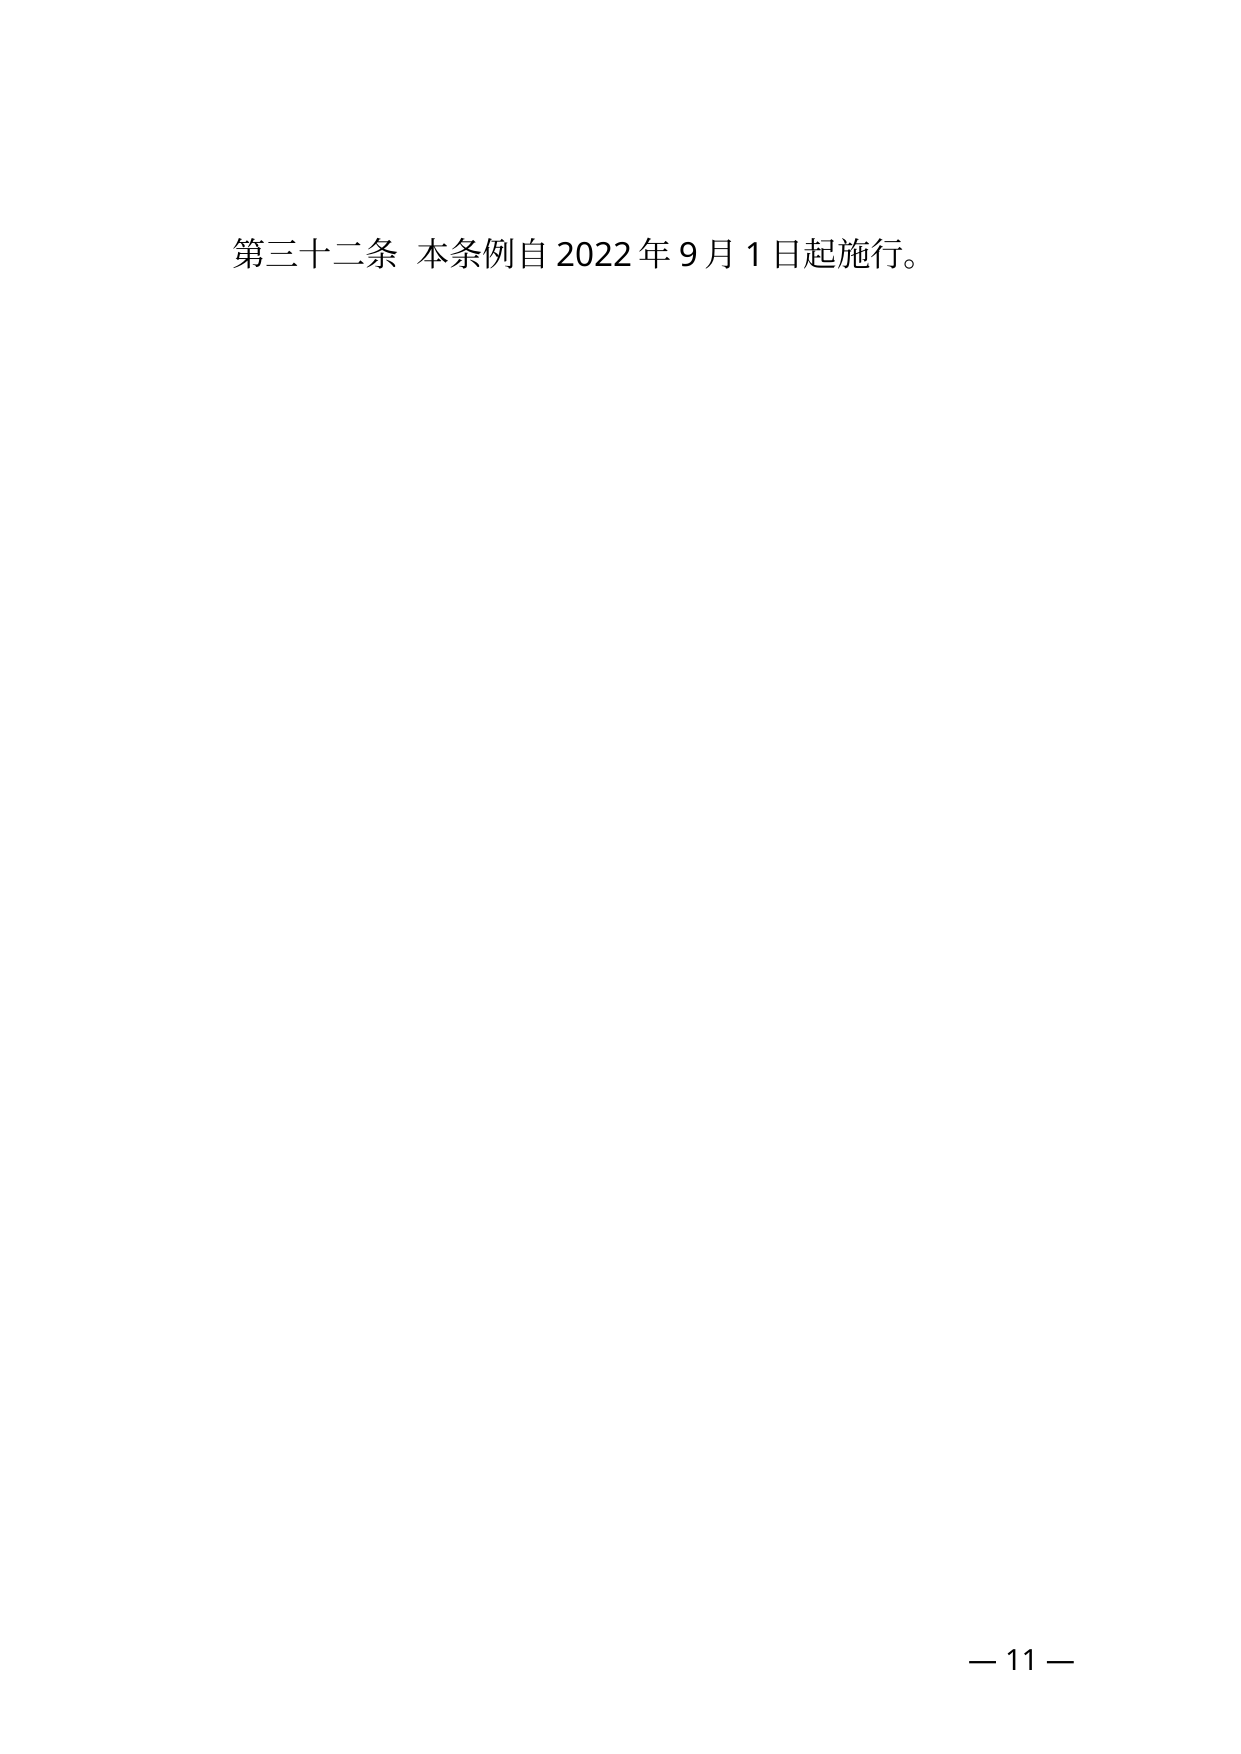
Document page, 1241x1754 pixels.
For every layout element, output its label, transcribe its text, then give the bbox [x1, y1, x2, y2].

text 第三十二条 本条例自2022年9月1日起施行。 [165, 218, 1075, 278]
